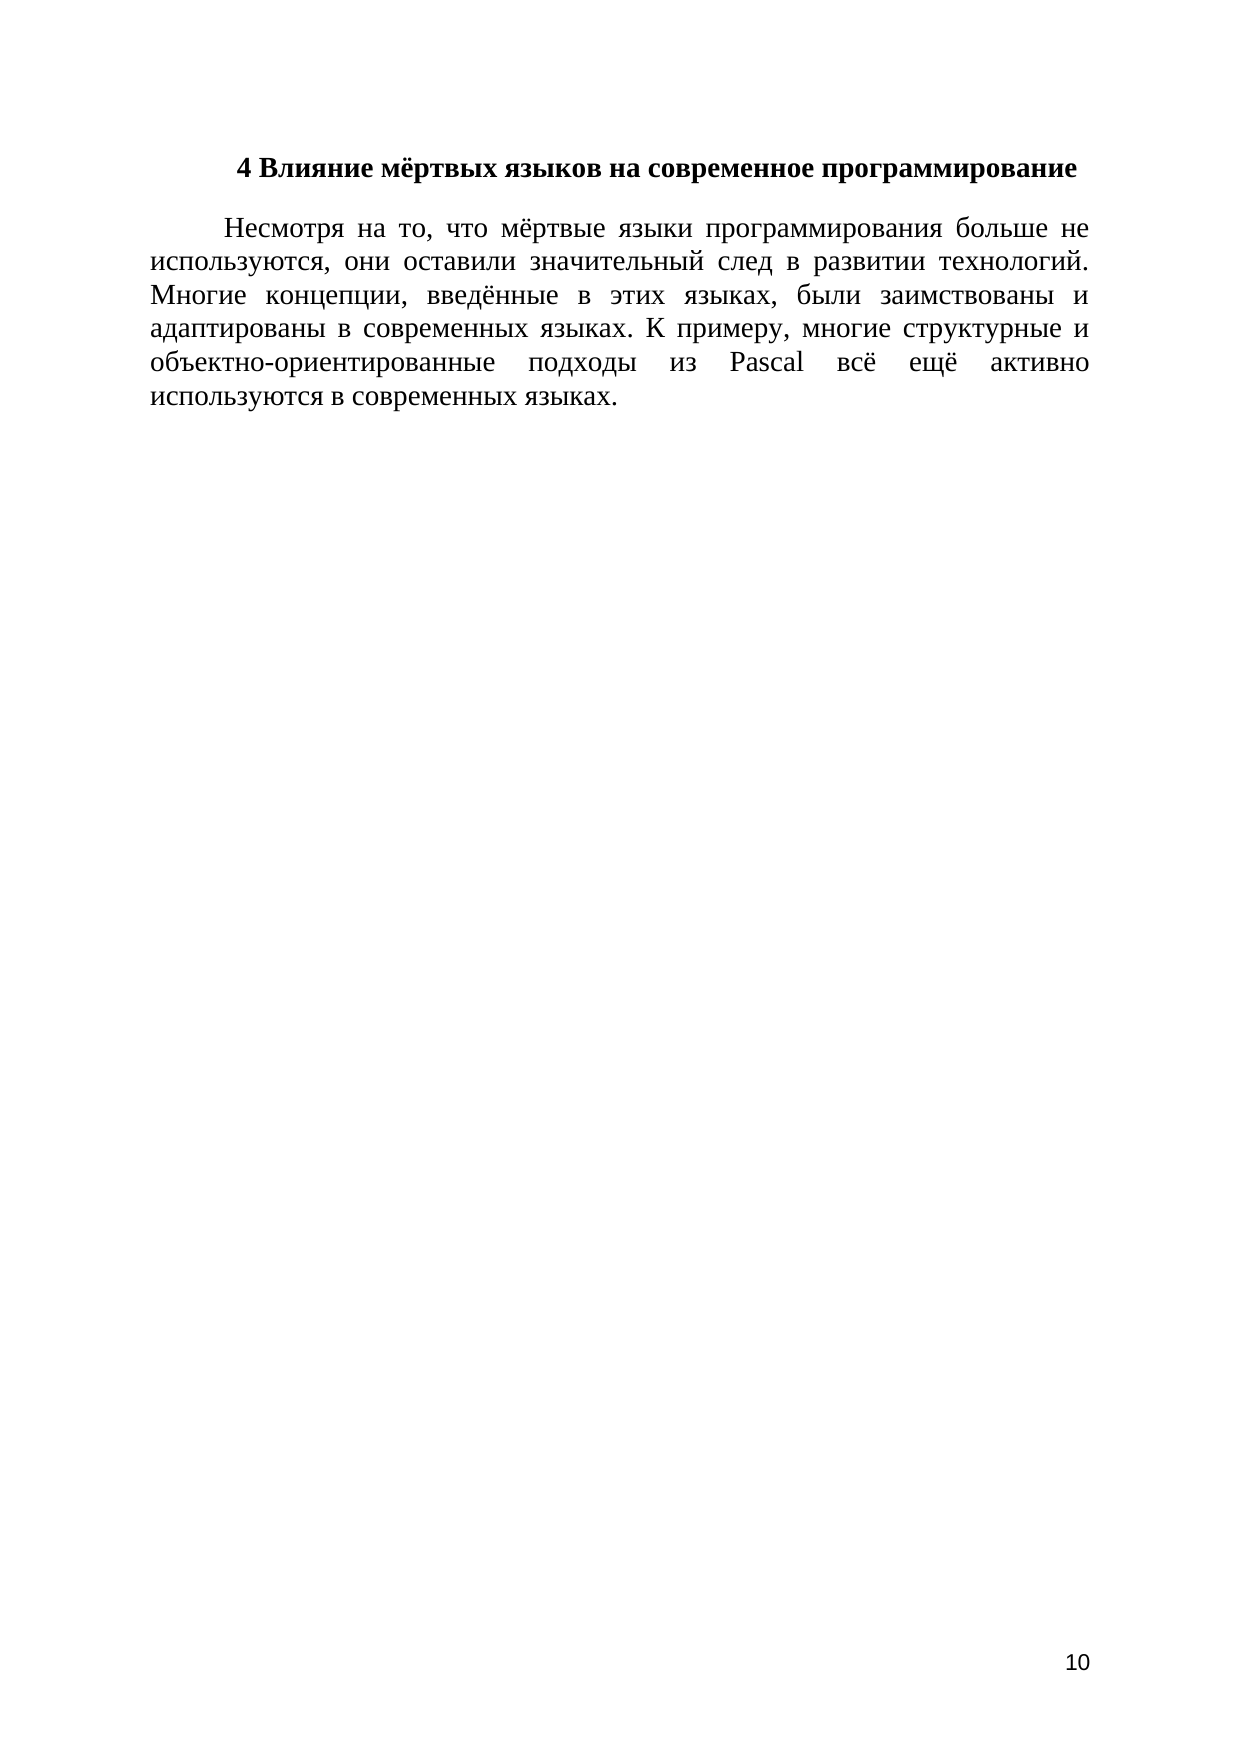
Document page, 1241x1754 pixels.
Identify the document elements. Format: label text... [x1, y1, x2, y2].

subtitle 4 Влияние мёртвых языков на современное программирование [150, 150, 1090, 183]
text Несмотря на то, что мёртвые языки программирования больше не используются, они оставили значительный след в развитии технологий. Многие концепции, введённые в этих языках, были заимствованы и адаптированы в современных языках. К примеру, многие структурные и объектно-ориентированные подходы из Pascal всё ещё активно используются в современных языках. [150, 210, 1090, 411]
